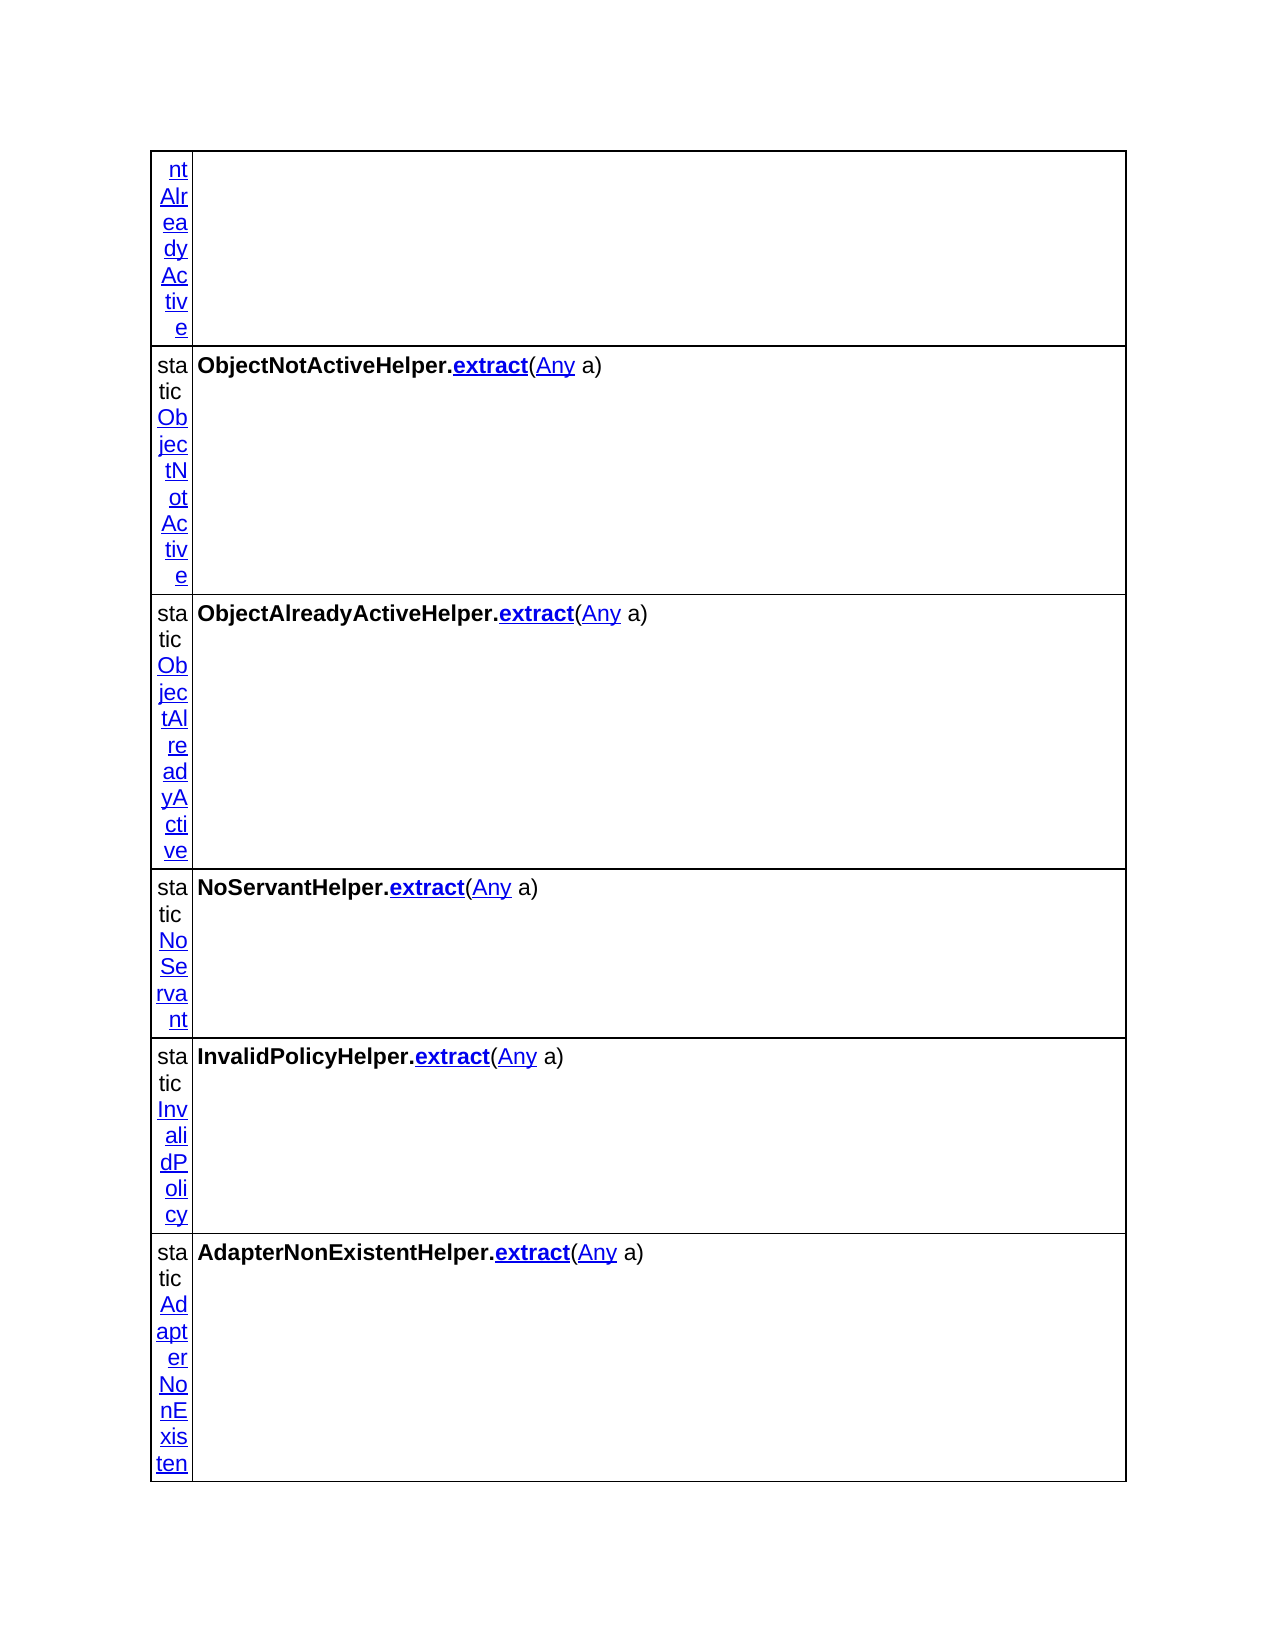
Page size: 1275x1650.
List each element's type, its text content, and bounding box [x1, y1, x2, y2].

table_cell ObjectAlreadyActiveHelper.extract(Any a) [193, 595, 1125, 868]
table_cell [193, 1234, 1125, 1481]
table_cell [193, 152, 1125, 345]
table_cell InvalidPolicyHelper.extract(Any a) [193, 1039, 1125, 1232]
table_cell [152, 152, 192, 345]
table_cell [152, 1234, 192, 1481]
table_cell static ObjectAlreadyActive [152, 595, 192, 868]
table_cell static NoServant [152, 870, 192, 1037]
table_cell static InvalidPolicy [152, 1039, 192, 1232]
table_cell NoServantHelper.extract(Any a) [193, 870, 1125, 1037]
table_cell static ObjectNotActive [152, 347, 192, 593]
table_cell ObjectNotActiveHelper.extract(Any a) [193, 347, 1125, 593]
